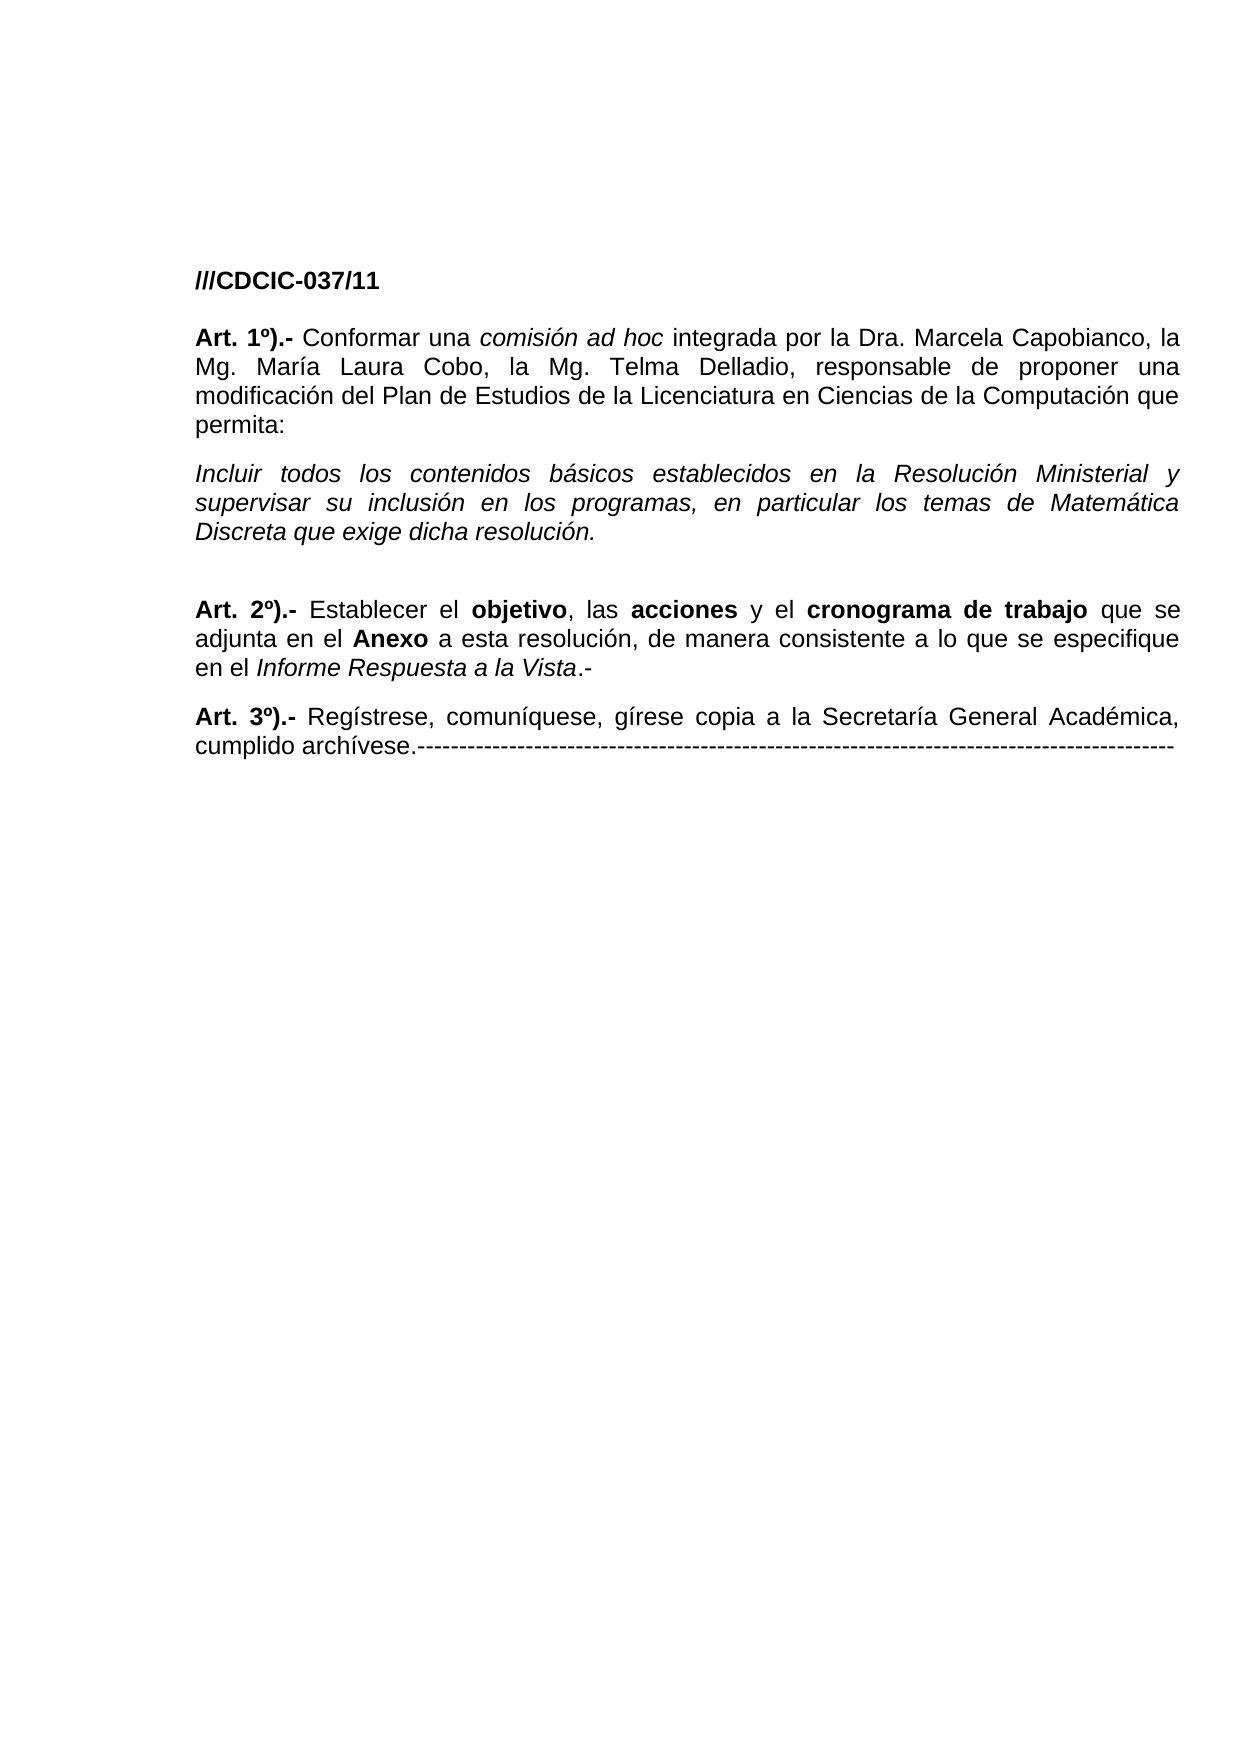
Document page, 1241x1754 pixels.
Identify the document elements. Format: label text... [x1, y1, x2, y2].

text Incluir todos los contenidos básicos establecidos en la Resolución Ministerial y supervisar su inclusión en los programas, en particular los temas de Matemática Discreta que exige dicha resolución. [195, 459, 1181, 545]
text Art. 1º).- Conformar una comisión ad hoc integrada por la Dra. Marcela Capobianco, la Mg. María Laura Cobo, la Mg. Telma Delladio, responsable de proponer una modificación del Plan de Estudios de la Licenciatura en Ciencias de la Computación que permita: [195, 323, 1181, 438]
list Art. 3º).- Regístrese, comuníquese, gírese copia a la Secretaría General Académica, cumplido archívese.------------------------------------------------------------------------------------------- [195, 702, 1181, 759]
text Art. 2º).- Establecer el objetivo, las acciones y el cronograma de trabajo que se adjunta en el Anexo a esta resolución, de manera consistente a lo que se especifique en el Informe Respuesta a la Vista.- [195, 595, 1181, 681]
text ///CDCIC-037/11 [195, 266, 1181, 294]
